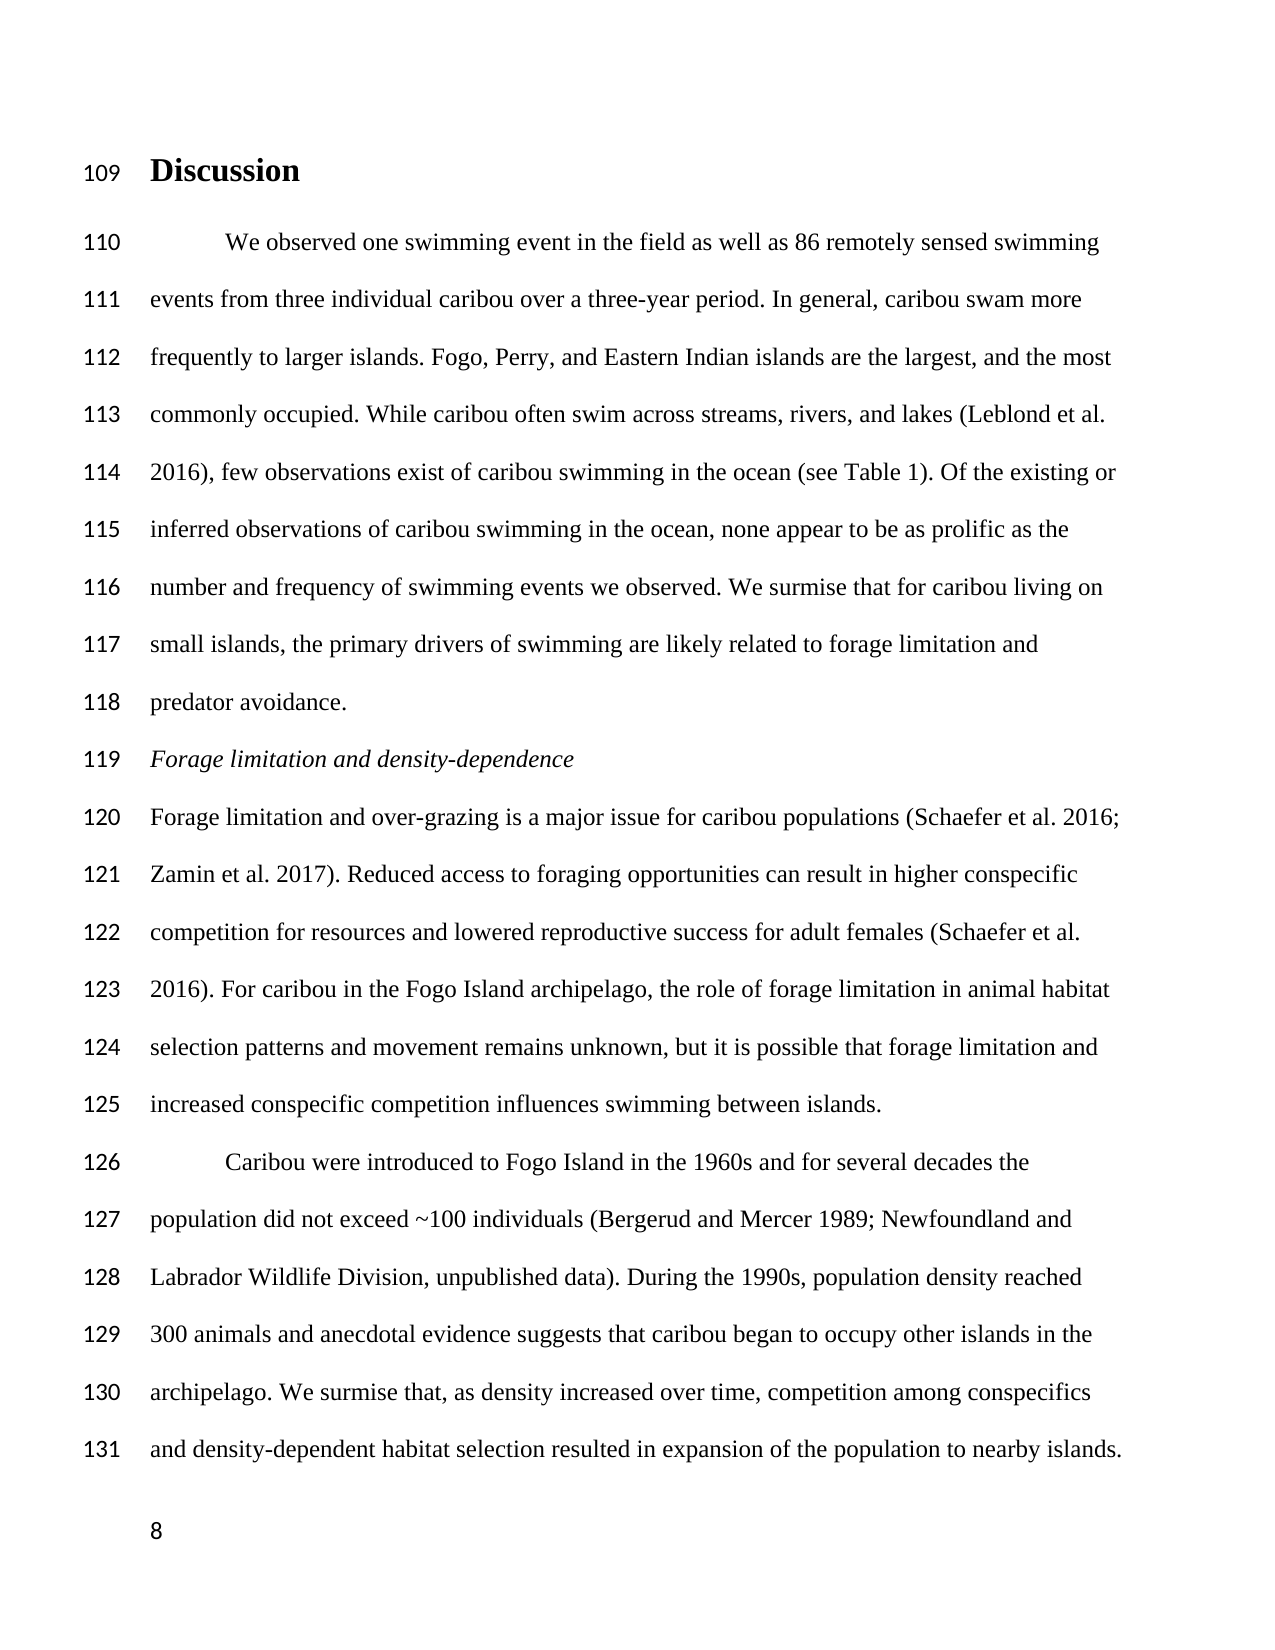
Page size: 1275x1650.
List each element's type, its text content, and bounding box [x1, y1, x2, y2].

text Forage limitation and over-grazing is a major issue for caribou populations (Schaefer et al. 2016; Zamin et al. 2017). Reduced access to foraging opportunities can result in higher conspecific competition for resources and lowered reproductive success for adult females (Schaefer et al. 2016). For caribou in the Fogo Island archipelago, the role of forage limitation in animal habitat selection patterns and movement remains unknown, but it is possible that forage limitation and increased conspecific competition influences swimming between islands. [150, 802, 1125, 1118]
text Forage limitation and density-dependence [150, 744, 1125, 773]
text We observed one swimming event in the field as well as 86 remotely sensed swimming events from three individual caribou over a three-year period. In general, caribou swam more frequently to larger islands. Fogo, Perry, and Eastern Indian islands are the largest, and the most commonly occupied. While caribou often swim across streams, rivers, and lakes (Leblond et al. 2016), few observations exist of caribou swimming in the ocean (see Table 1). Of the existing or inferred observations of caribou swimming in the ocean, none appear to be as prolific as the number and frequency of swimming events we observed. We surmise that for caribou living on small islands, the primary drivers of swimming are likely related to forage limitation and predator avoidance. [150, 227, 1125, 715]
text Discussion [150, 150, 1125, 188]
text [150, 1147, 1125, 1463]
